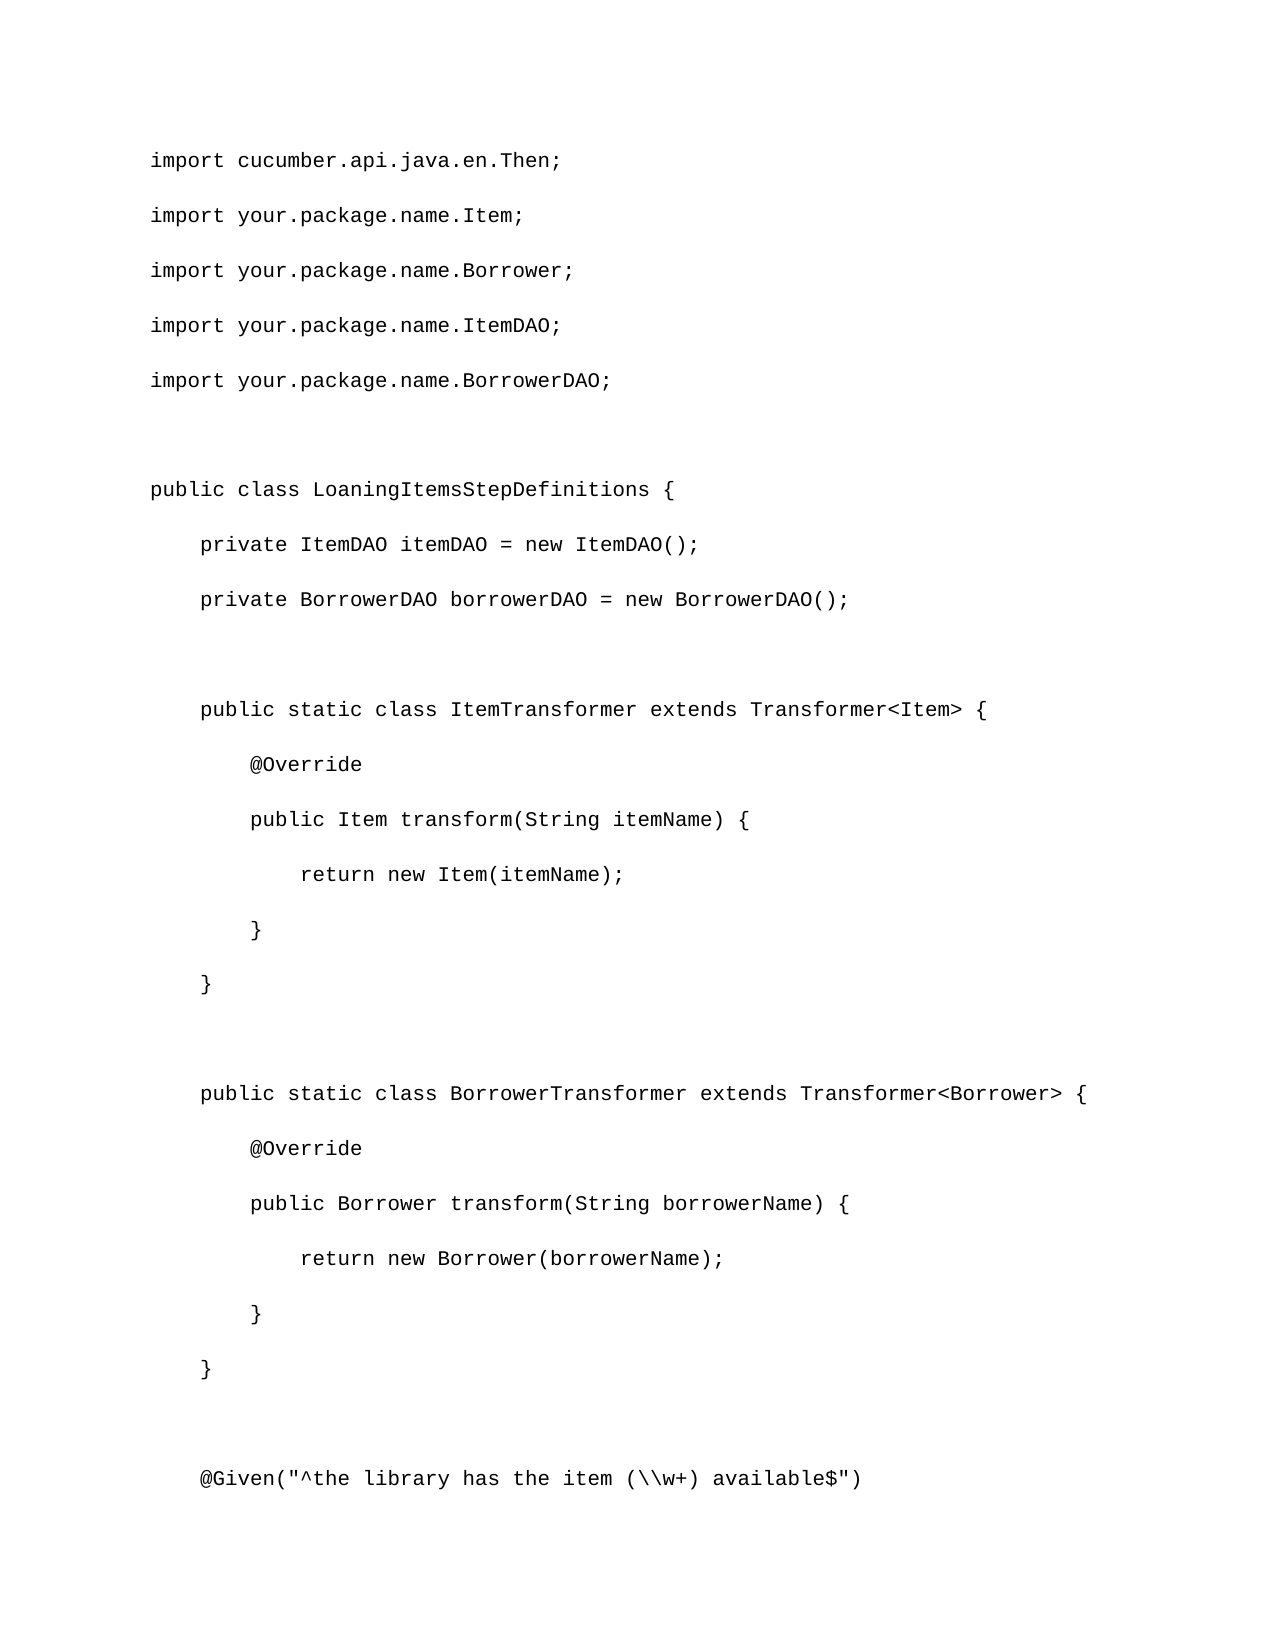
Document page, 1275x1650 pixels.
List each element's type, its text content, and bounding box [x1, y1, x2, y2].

text import your.package.name.Borrower; [150, 260, 1125, 283]
text @Given("^the library has the item (\\w+) available$") [150, 1467, 1125, 1491]
text } [150, 1303, 1125, 1326]
text public Borrower transform(String borrowerName) { [150, 1193, 1125, 1217]
text import your.package.name.ItemDAO; [150, 315, 1125, 338]
text public Item transform(String itemName) { [150, 809, 1125, 832]
text @Override [150, 754, 1125, 777]
text return new Item(itemName); [150, 864, 1125, 887]
text } [150, 1358, 1125, 1381]
text import your.package.name.Item; [150, 205, 1125, 228]
text public static class ItemTransformer extends Transformer<Item> { [150, 699, 1125, 723]
text } [150, 918, 1125, 942]
text import cucumber.api.java.en.Then; [150, 150, 1125, 174]
text private ItemDAO itemDAO = new ItemDAO(); [150, 534, 1125, 558]
text return new Borrower(borrowerName); [150, 1248, 1125, 1272]
text @Override [150, 1138, 1125, 1162]
text } [150, 973, 1125, 997]
text public class LoaningItemsStepDefinitions { [150, 479, 1125, 503]
text public static class BorrowerTransformer extends Transformer<Borrower> { [150, 1083, 1125, 1107]
text private BorrowerDAO borrowerDAO = new BorrowerDAO(); [150, 589, 1125, 613]
text import your.package.name.BorrowerDAO; [150, 369, 1125, 393]
